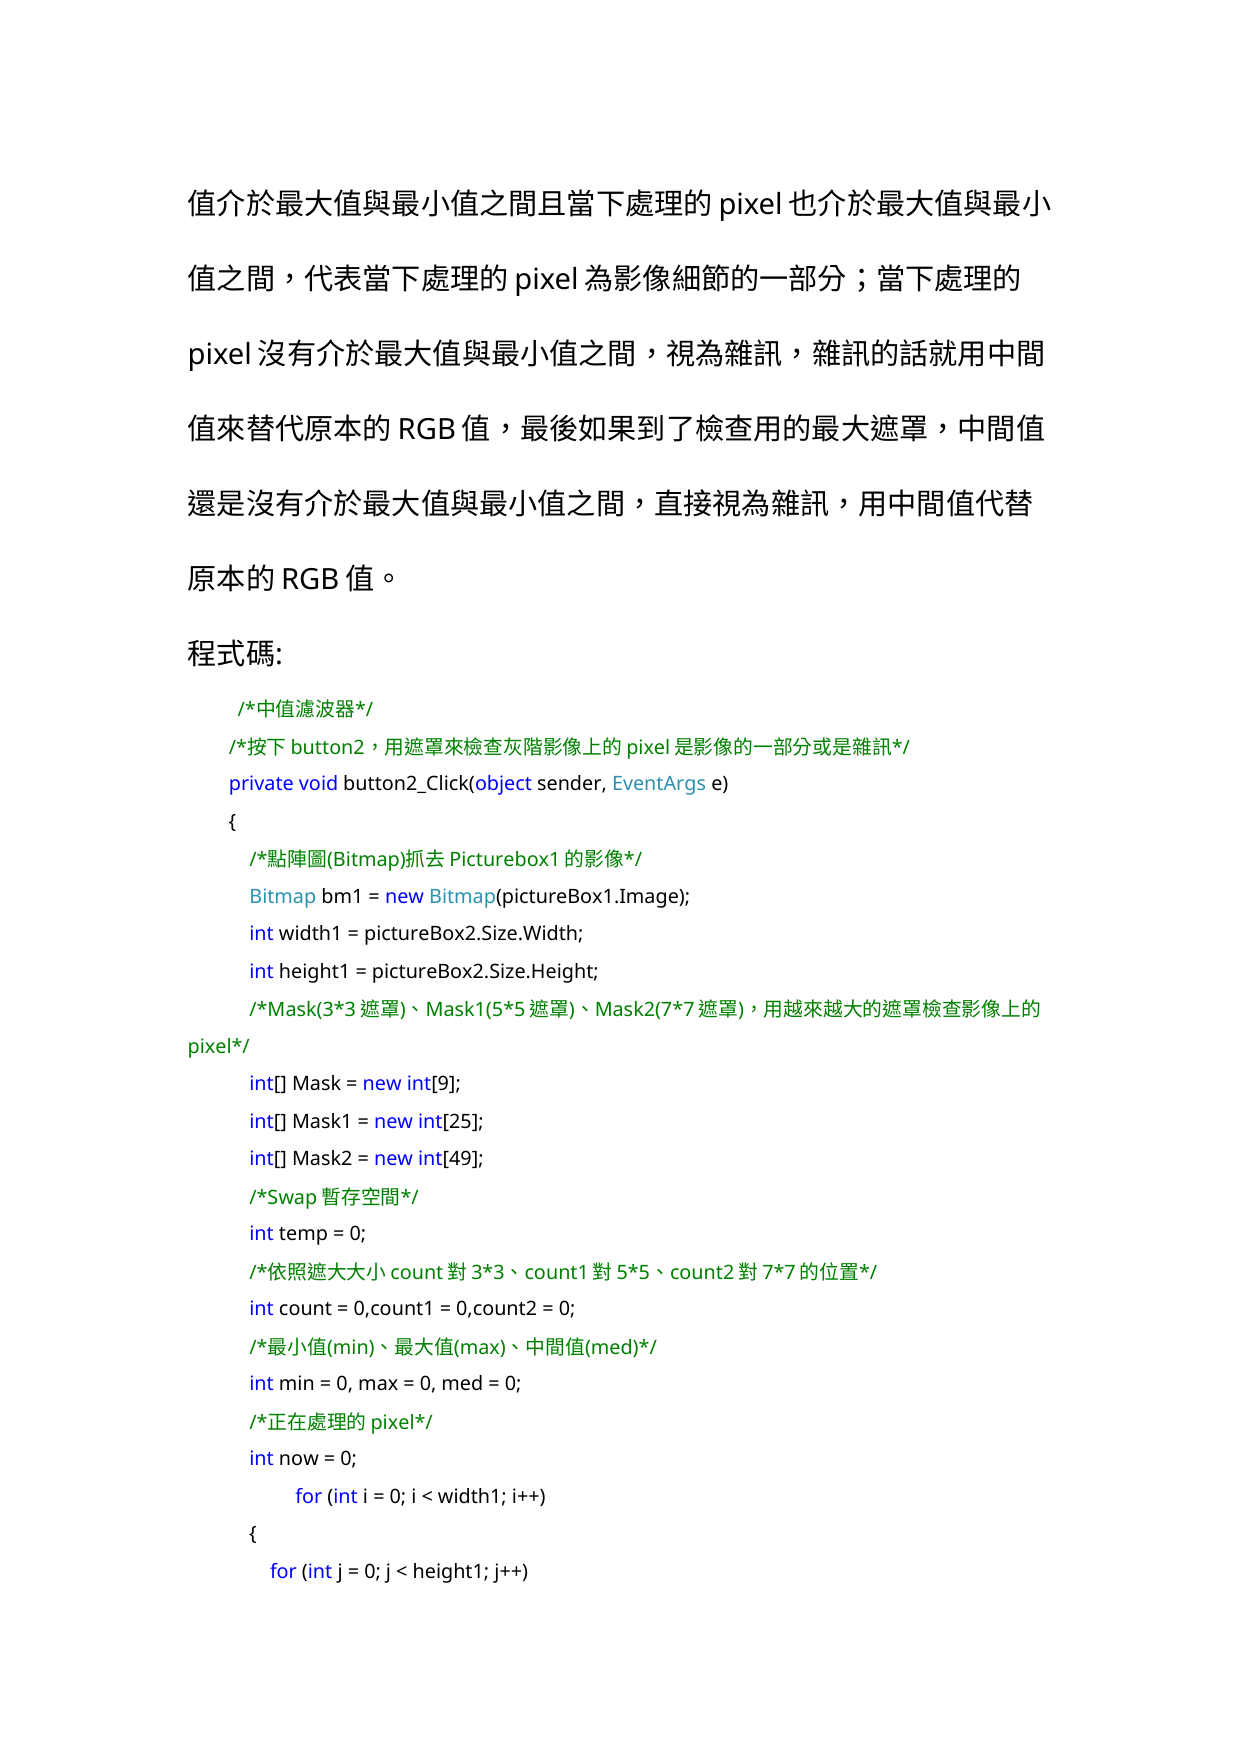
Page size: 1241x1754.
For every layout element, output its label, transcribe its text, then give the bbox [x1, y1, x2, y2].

text int[] Mask2 = new int[49]; [187, 1139, 1053, 1177]
text /*最小值(min)、最大值(max)、中間值(med)*/ [187, 1327, 1053, 1364]
text /*中值濾波器*/ [187, 689, 1053, 727]
text int min = 0, max = 0, med = 0; [187, 1364, 1053, 1402]
text 程式碼: [187, 614, 1053, 689]
text for (int j = 0; j < height1; j++) [187, 1552, 1053, 1589]
text { [187, 1514, 1053, 1552]
text for (int i = 0; i < width1; i++) [187, 1477, 1053, 1514]
text /*點陣圖(Bitmap)抓去Picturebox1的影像*/ [187, 839, 1053, 877]
text int width1 = pictureBox2.Size.Width; [187, 914, 1053, 952]
text /*依照遮大大小count對3*3、count1對5*5、count2對7*7的位置*/ [187, 1252, 1053, 1289]
text int[] Mask = new int[9]; [187, 1064, 1053, 1102]
text /*Mask(3*3遮罩)、Mask1(5*5遮罩)、Mask2(7*7遮罩)，用越來越大的遮罩檢查影像上的pixel*/ [187, 989, 1053, 1064]
text /*按下button2，用遮罩來檢查灰階影像上的pixel是影像的一部分或是雜訊*/ [187, 727, 1053, 764]
text int[] Mask1 = new int[25]; [187, 1102, 1053, 1139]
text { [187, 802, 1053, 839]
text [187, 164, 1053, 614]
text int temp = 0; [187, 1214, 1053, 1252]
text /*Swap暫存空間*/ [187, 1177, 1053, 1214]
text /*正在處理的pixel*/ [187, 1402, 1053, 1439]
text Bitmap bm1 = new Bitmap(pictureBox1.Image); [187, 877, 1053, 914]
text int height1 = pictureBox2.Size.Height; [187, 952, 1053, 989]
text private void button2_Click(object sender, EventArgs e) [187, 764, 1053, 802]
text int now = 0; [187, 1439, 1053, 1477]
text int count = 0,count1 = 0,count2 = 0; [187, 1289, 1053, 1327]
